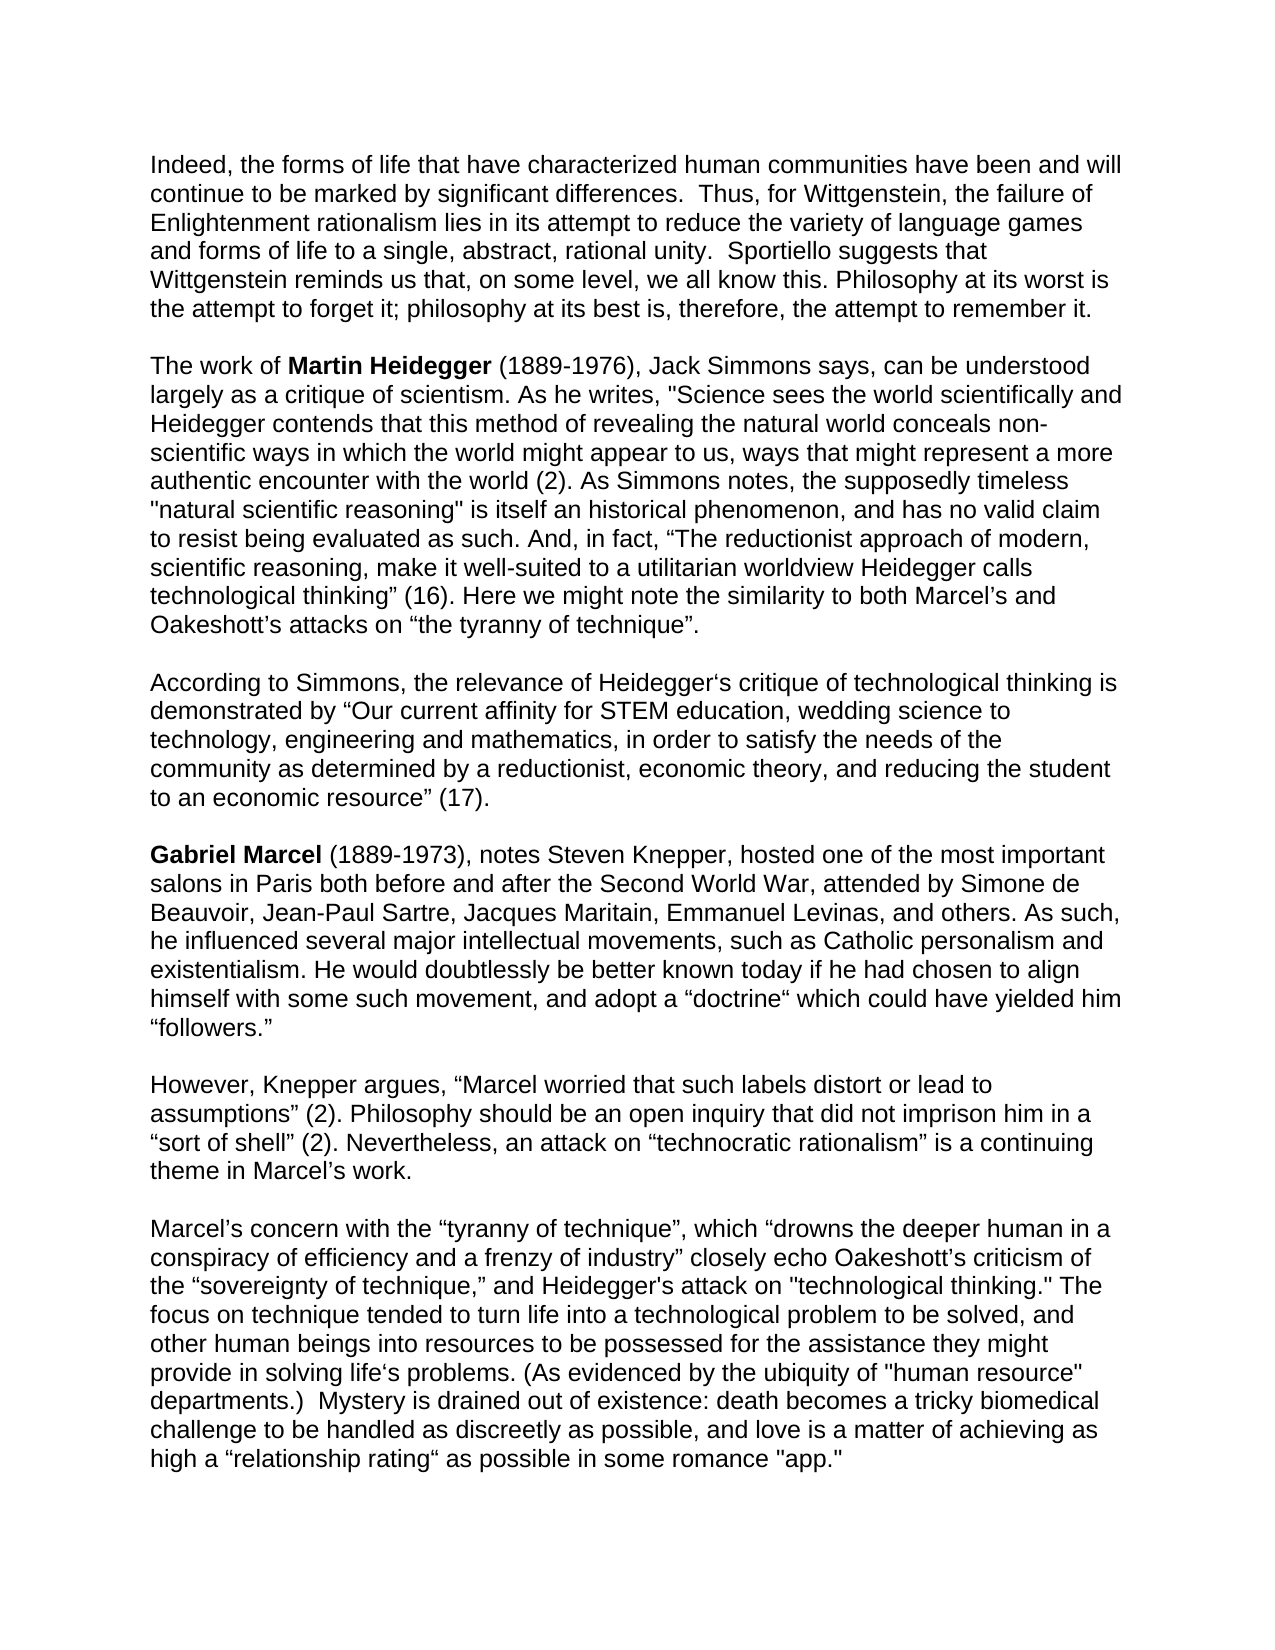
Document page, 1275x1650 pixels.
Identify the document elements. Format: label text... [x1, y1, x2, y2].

text The work of Martin Heidegger (1889-1976), Jack Simmons says, can be understood largely as a critique of scientism. As he writes, "Science sees the world scientifically and Heidegger contends that this method of revealing the natural world conceals non-scientific ways in which the world might appear to us, ways that might represent a more authentic encounter with the world (2). As Simmons notes, the supposedly timeless "natural scientific reasoning" is itself an historical phenomenon, and has no valid claim to resist being evaluated as such. And, in fact, “The reductionist approach of modern, scientific reasoning, make it well-suited to a utilitarian worldview Heidegger calls technological thinking” (16). Here we might note the similarity to both Marcel’s and Oakeshott’s attacks on “the tyranny of technique”. [150, 351, 1125, 639]
text Marcel’s concern with the “tyranny of technique”, which “drowns the deeper human in a conspiracy of efficiency and a frenzy of industry” closely echo Oakeshott’s criticism of the “sovereignty of technique,” and Heidegger's attack on "technological thinking." The focus on technique tended to turn life into a technological problem to be solved, and other human beings into resources to be possessed for the assistance they might provide in solving life‘s problems. (As evidenced by the ubiquity of "human resource" departments.) Mystery is drained out of existence: death becomes a tricky biomedical challenge to be handled as discreetly as possible, and love is a matter of achieving as high a “relationship rating“ as possible in some romance "app." [150, 1214, 1125, 1472]
text According to Simmons, the relevance of Heidegger‘s critique of technological thinking is demonstrated by “Our current affinity for STEM education, wedding science to technology, engineering and mathematics, in order to satisfy the needs of the community as determined by a reductionist, economic theory, and reducing the student to an economic resource” (17). [150, 667, 1125, 811]
text Gabriel Marcel (1889-1973), notes Steven Knepper, hosted one of the most important salons in Paris both before and after the Second World War, attended by Simone de Beauvoir, Jean-Paul Sartre, Jacques Maritain, Emmanuel Levinas, and others. As such, he influenced several major intellectual movements, such as Catholic personalism and existentialism. He would doubtlessly be better known today if he had chosen to align himself with some such movement, and adopt a “doctrine“ which could have yielded him “followers.” [150, 840, 1125, 1041]
